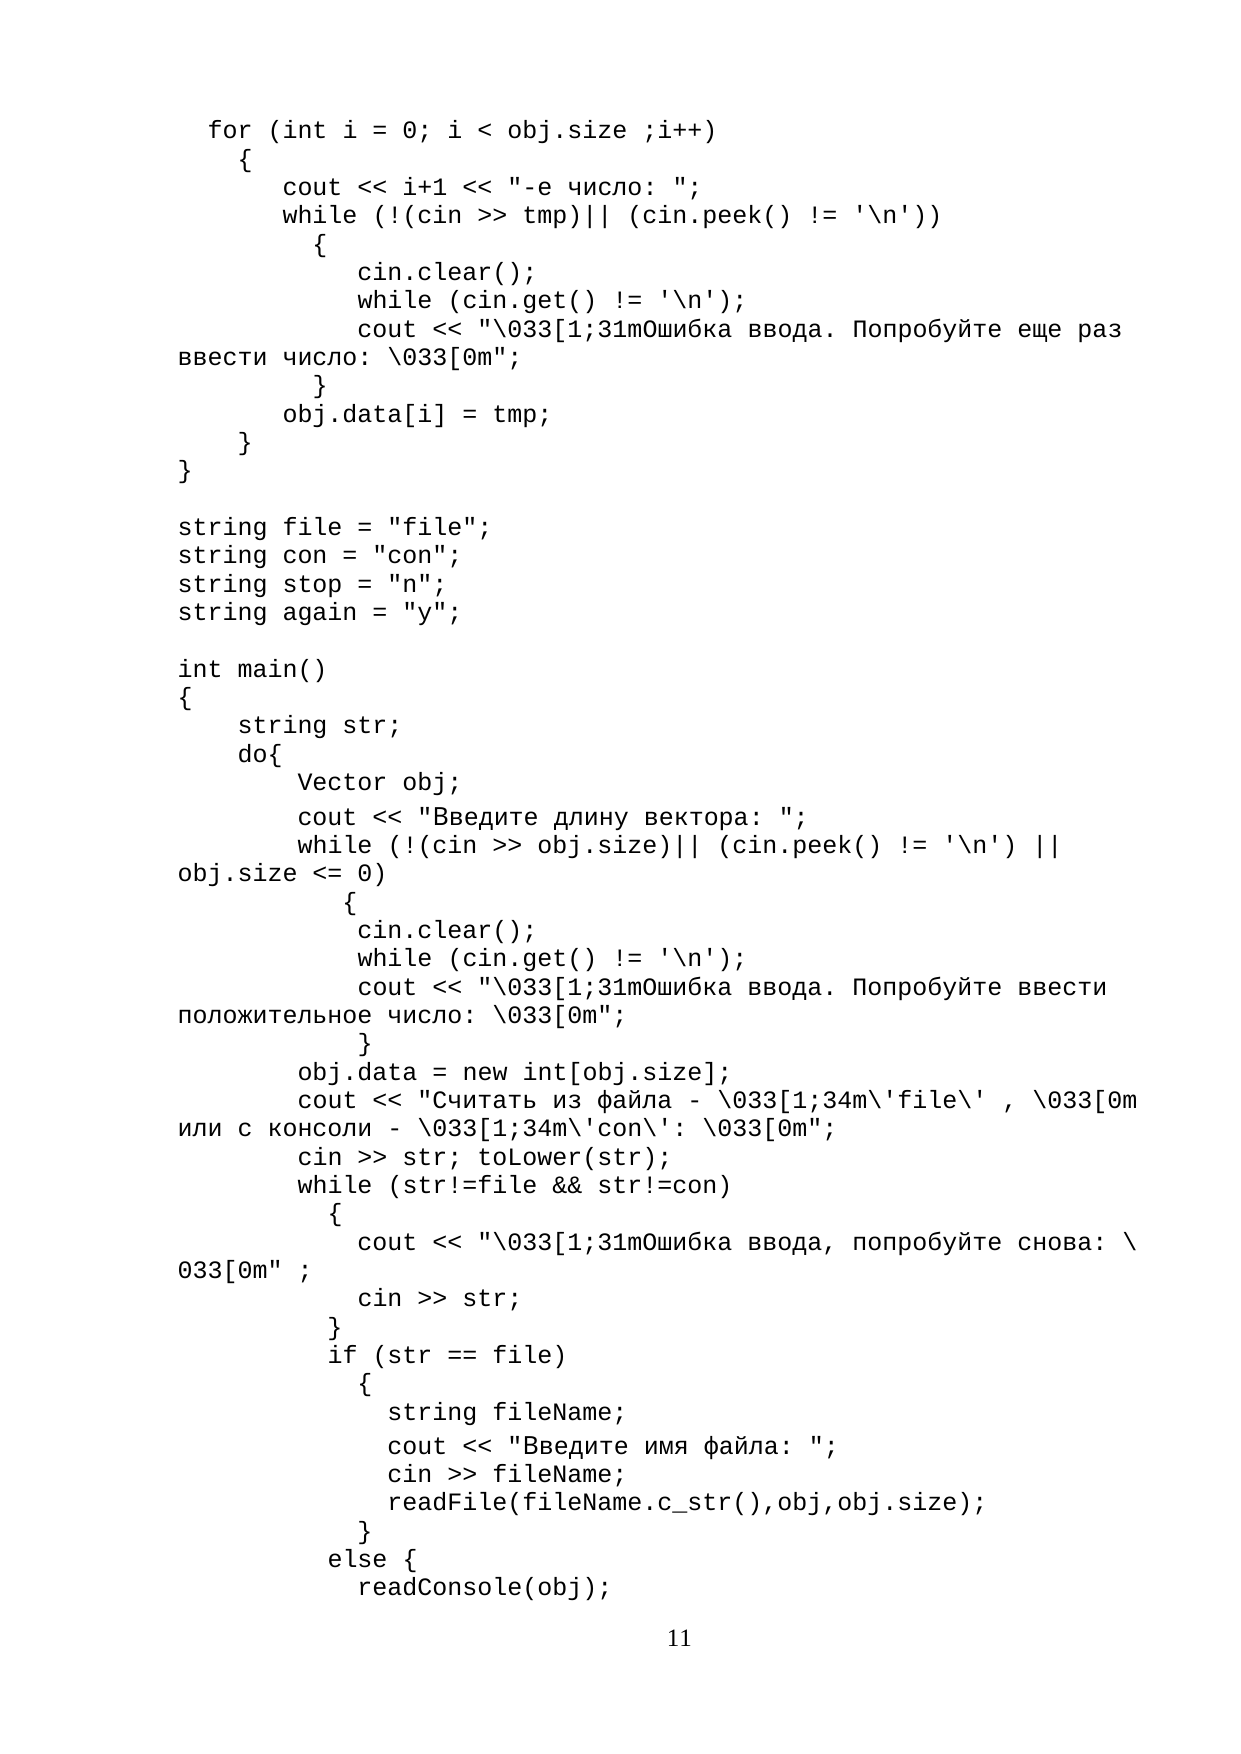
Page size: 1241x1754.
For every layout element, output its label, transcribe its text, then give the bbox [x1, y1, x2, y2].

text cout << i+1 << "-e число: "; [177, 175, 1181, 203]
text cout << "Введите имя файла: "; [177, 1427, 1181, 1462]
text string again = "y"; [177, 600, 1181, 628]
text { [177, 889, 1181, 917]
text cin.clear(); [177, 917, 1181, 946]
text { [177, 685, 1181, 713]
text string con = "con"; [177, 543, 1181, 571]
text } [177, 1518, 1181, 1547]
text while (!(cin >> obj.size)|| (cin.peek() != '\n') || obj.size <= 0) [177, 832, 1181, 889]
text for (int i = 0; i < obj.size ;i++) [177, 118, 1181, 146]
text { [177, 1201, 1181, 1229]
text cout << "\033[1;31mОшибка ввода, попробуйте снова: \033[0m" ; [177, 1229, 1181, 1286]
text else { [177, 1547, 1181, 1575]
text { [177, 146, 1181, 175]
text cin >> str; [177, 1286, 1181, 1314]
text } [177, 1031, 1181, 1059]
text obj.data = new int[obj.size]; [177, 1059, 1181, 1087]
text Vector obj; [177, 770, 1181, 798]
text cout << "Введите длину вектора: "; [177, 798, 1181, 832]
text } [177, 373, 1181, 401]
text readConsole(obj); [177, 1575, 1181, 1603]
text } [177, 1314, 1181, 1342]
text { [177, 1371, 1181, 1399]
text readFile(fileName.c_str(),obj,obj.size); [177, 1490, 1181, 1518]
text cin >> str; toLower(str); [177, 1144, 1181, 1172]
text cout << "\033[1;31mОшибка ввода. Попробуйте ввести положительное число: \033[0m"; [177, 974, 1181, 1031]
text obj.data[i] = tmp; [177, 401, 1181, 430]
text } [177, 430, 1181, 458]
text if (str == file) [177, 1342, 1181, 1371]
text cin >> fileName; [177, 1462, 1181, 1490]
text string file = "file"; [177, 515, 1181, 543]
text do{ [177, 741, 1181, 770]
text int main() [177, 656, 1181, 685]
text } [177, 458, 1181, 486]
text cin.clear(); [177, 260, 1181, 288]
text while (cin.get() != '\n'); [177, 946, 1181, 974]
text string stop = "n"; [177, 571, 1181, 600]
text while (!(cin >> tmp)|| (cin.peek() != '\n')) [177, 203, 1181, 231]
text string str; [177, 713, 1181, 741]
text cout << "\033[1;31mОшибка ввода. Попробуйте еще раз ввести число: \033[0m"; [177, 316, 1181, 373]
text { [177, 231, 1181, 260]
text while (str!=file && str!=con) [177, 1172, 1181, 1201]
text while (cin.get() != '\n'); [177, 288, 1181, 316]
text string fileName; [177, 1399, 1181, 1427]
text cout << "Считать из файла - \033[1;34m\'file\' , \033[0m или с консоли - \033[1;34m\'con\': \033[0m"; [177, 1087, 1181, 1144]
